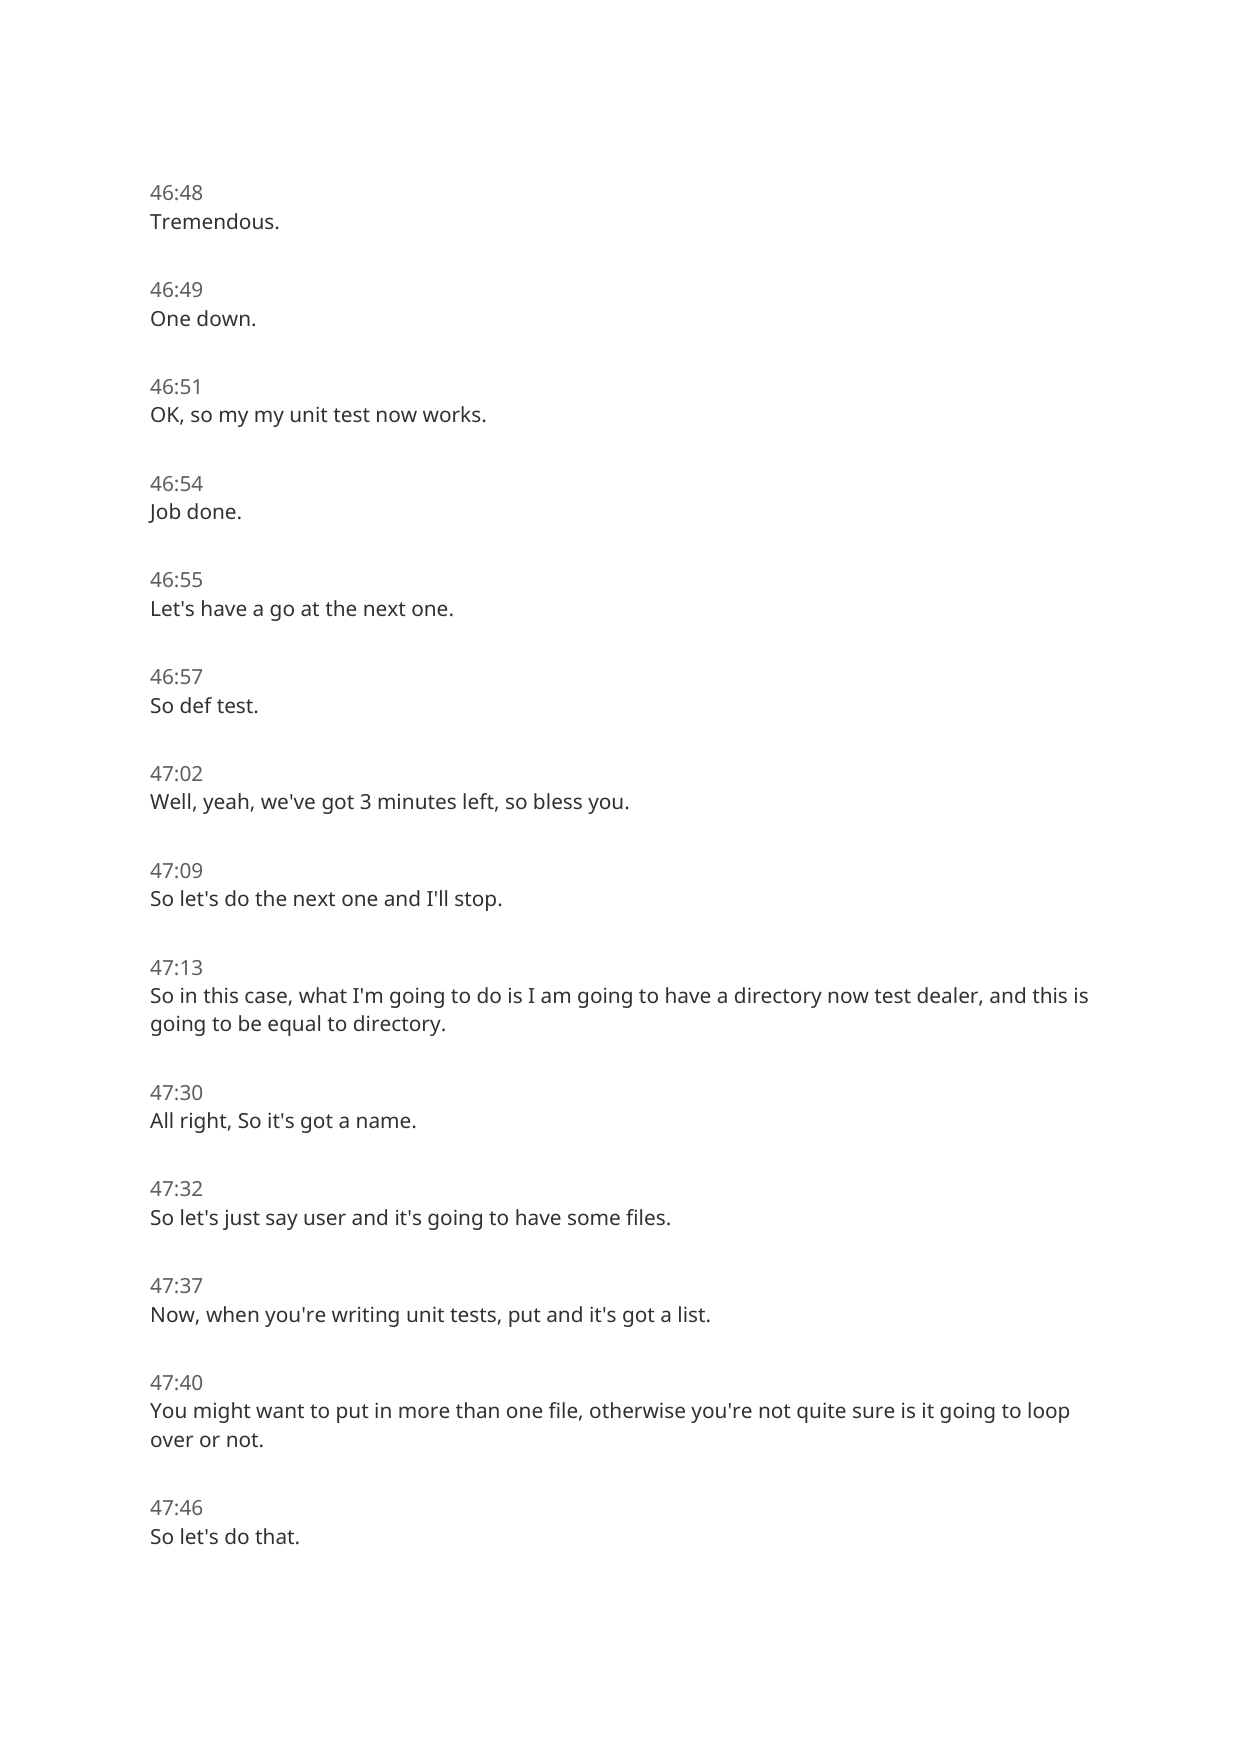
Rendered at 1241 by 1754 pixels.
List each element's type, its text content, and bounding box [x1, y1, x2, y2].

text 47:46 So let's do that. [150, 1465, 1090, 1550]
text 46:51 OK, so my my unit test now works. [150, 343, 1090, 429]
text 46:57 So def test. [150, 634, 1090, 719]
text 46:55 Let's have a go at the next one. [150, 537, 1090, 622]
text 46:49 One down. [150, 247, 1090, 332]
text 47:32 So let's just say user and it's going to have some files. [150, 1146, 1090, 1231]
text 46:48 Tremendous. [150, 150, 1090, 235]
text 47:40 You might want to put in more than one file, otherwise you're not quite sure is it going to loop over or not. [150, 1340, 1090, 1453]
text 47:37 Now, when you're writing unit tests, put and it's got a list. [150, 1243, 1090, 1328]
text 46:54 Job done. [150, 440, 1090, 526]
text 47:09 So let's do the next one and I'll stop. [150, 827, 1090, 913]
text 47:30 All right, So it's got a name. [150, 1049, 1090, 1135]
text 47:02 Well, yeah, we've got 3 minutes left, so bless you. [150, 731, 1090, 816]
text 47:13 So in this case, what I'm going to do is I am going to have a directory now test dealer, and this is going to be equal to directory. [150, 924, 1090, 1038]
